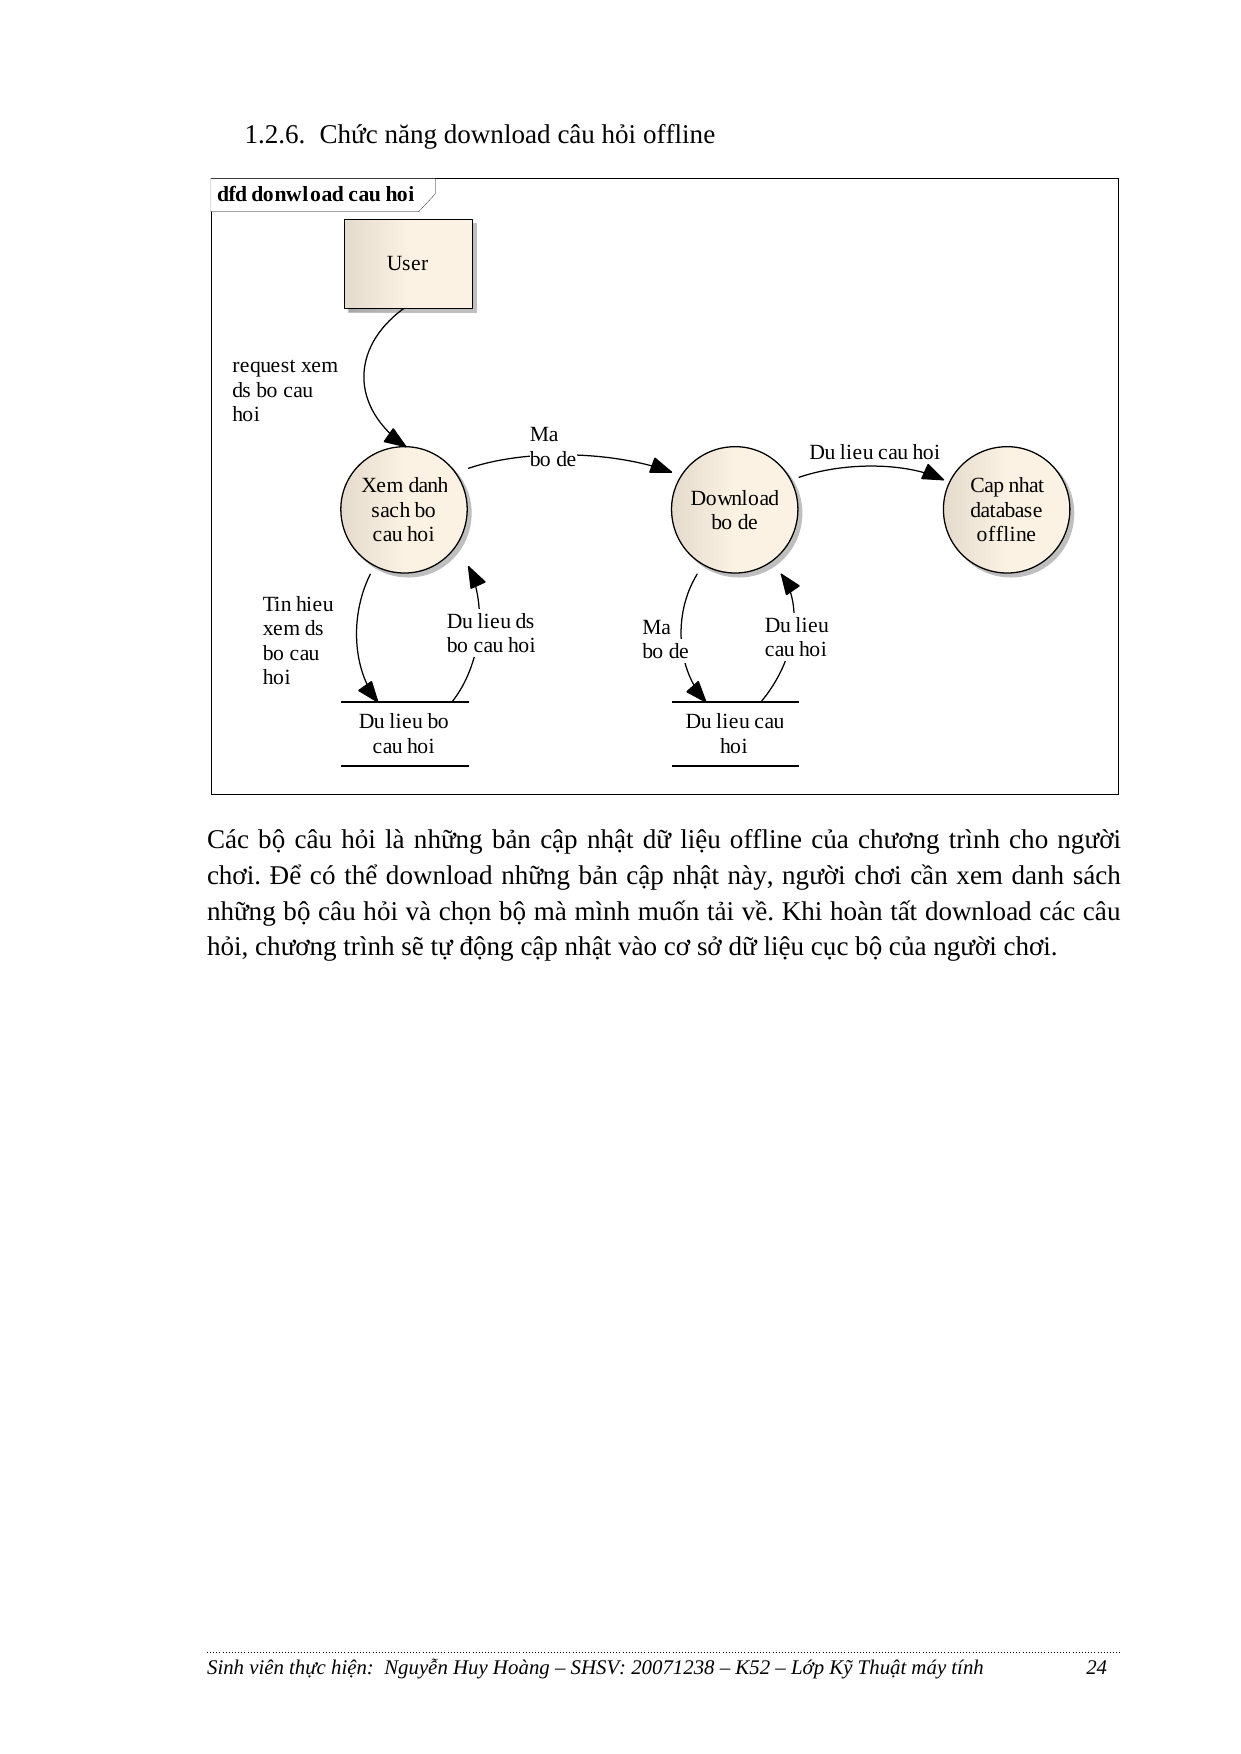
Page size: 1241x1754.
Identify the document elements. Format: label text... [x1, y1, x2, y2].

text Các bộ câu hỏi là những bản cập nhật dữ liệu offline của chương trình cho người chơi. Để có thể download những bản cập nhật này, người chơi cần xem danh sách những bộ câu hỏi và chọn bộ mà mình muốn tải về. Khi hoàn tất download các câu hỏi, chương trình sẽ tự động cập nhật vào cơ sở dữ liệu cục bộ của người chơi. [207, 823, 1122, 961]
list Chức năng download câu hỏi offline [244, 118, 1122, 149]
